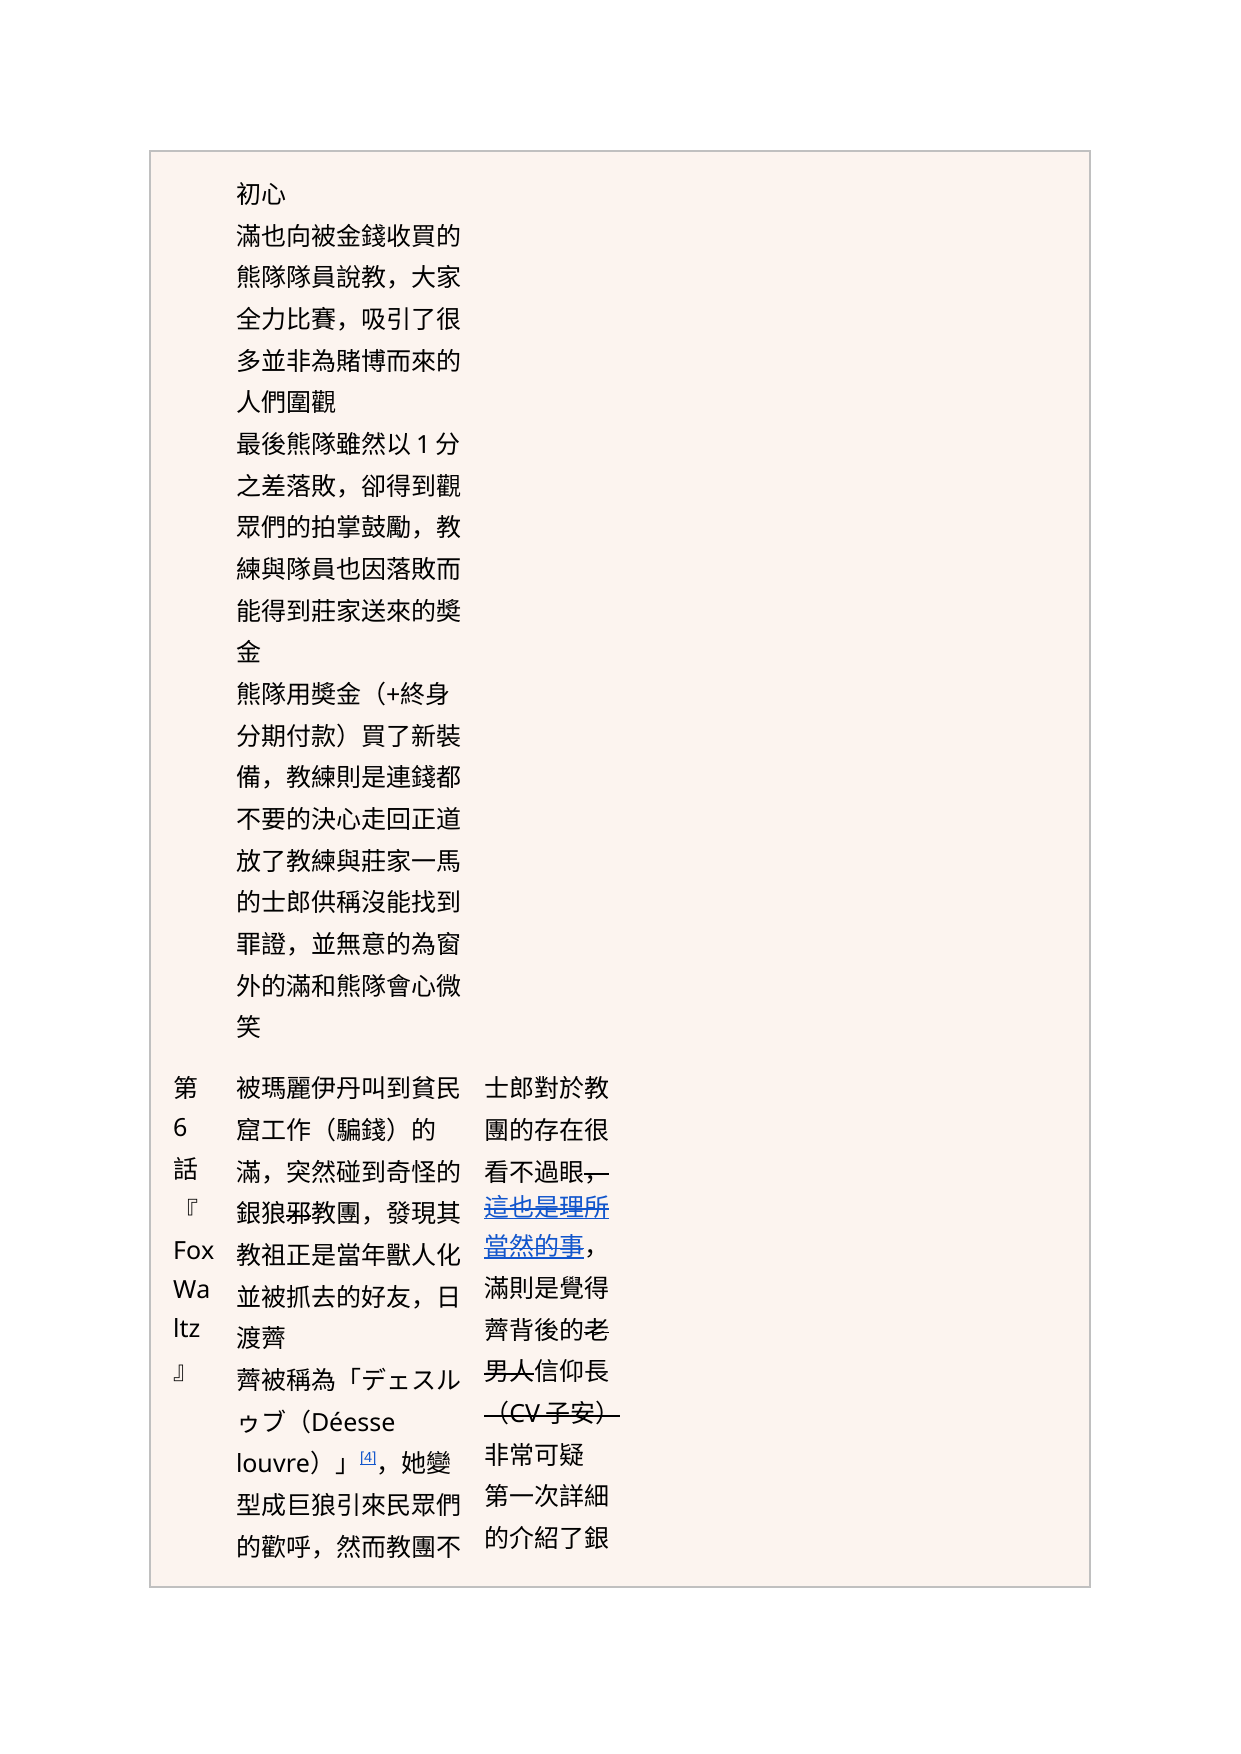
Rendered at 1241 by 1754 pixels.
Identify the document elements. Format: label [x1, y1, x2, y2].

table_cell [151, 152, 1089, 1586]
